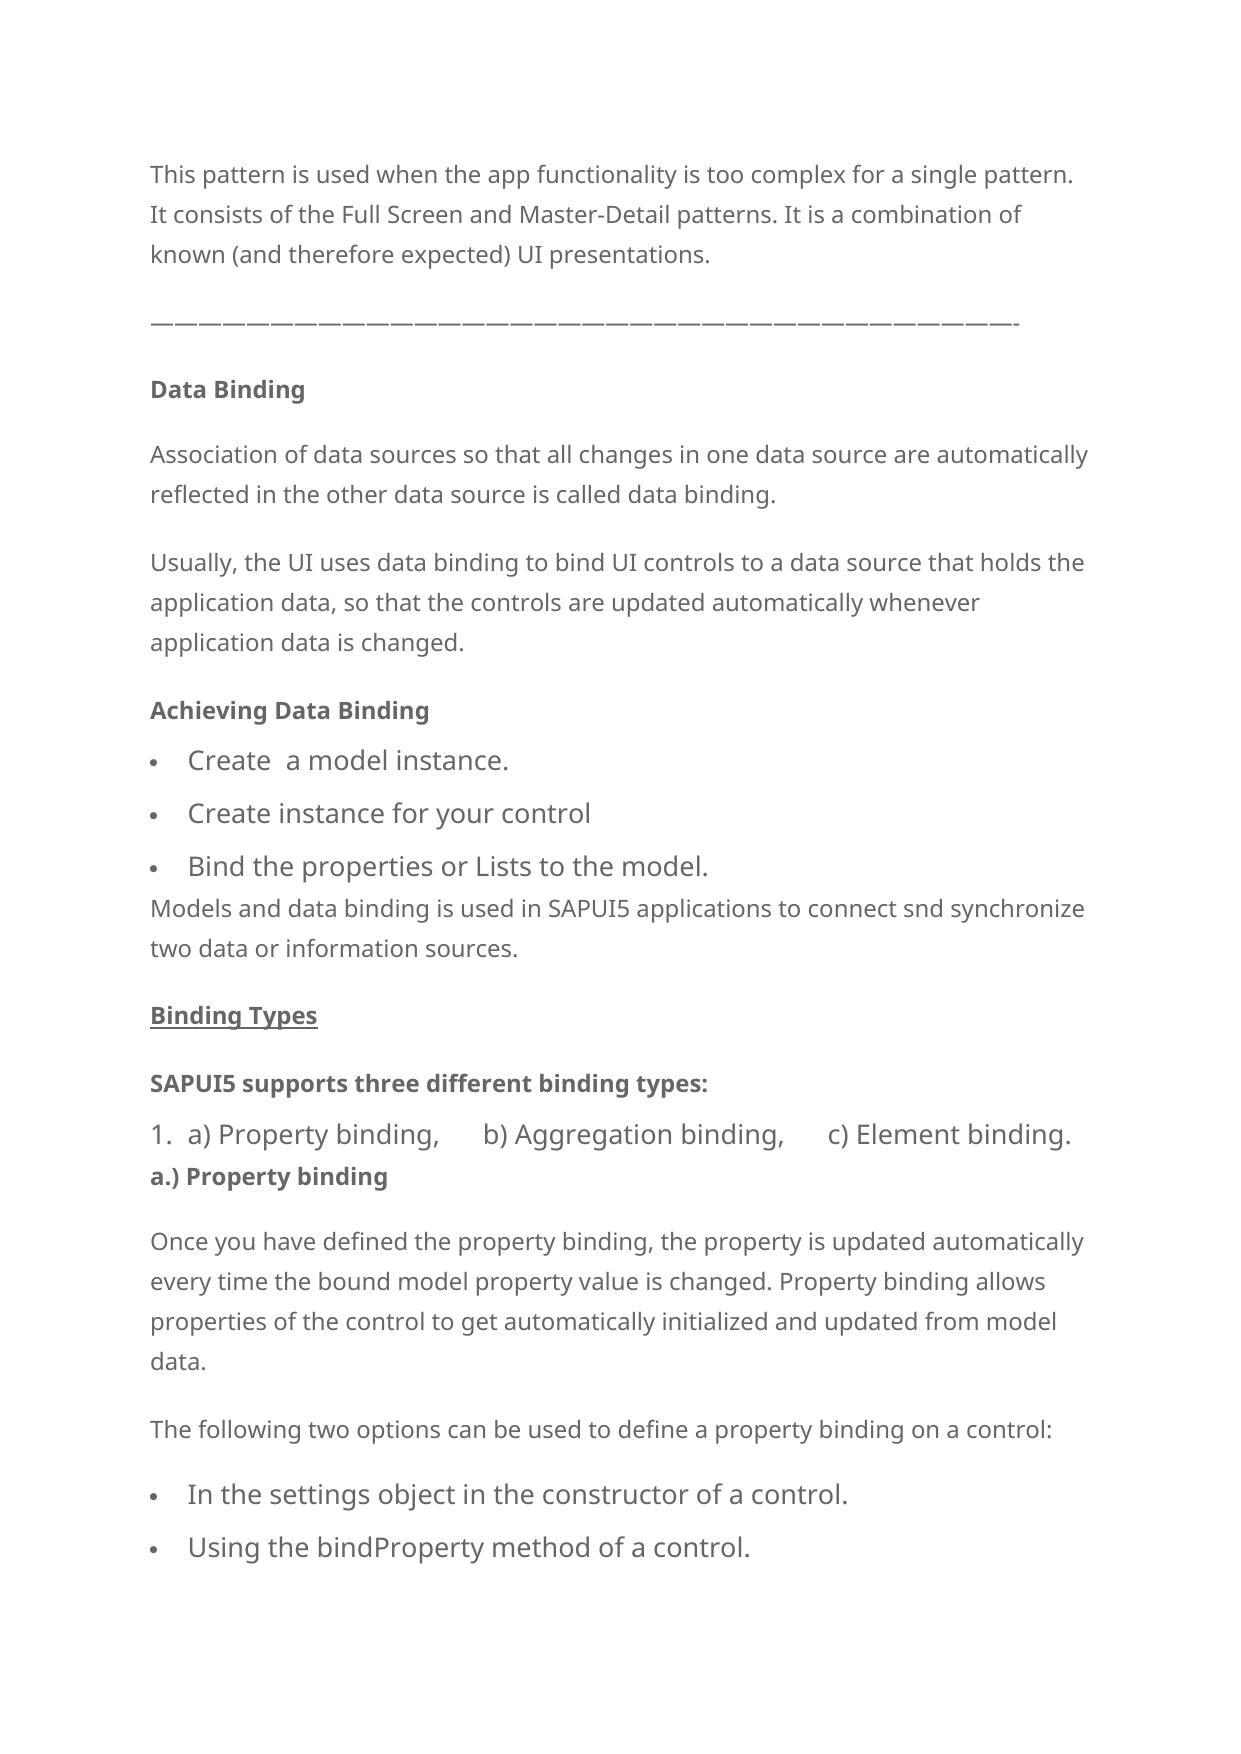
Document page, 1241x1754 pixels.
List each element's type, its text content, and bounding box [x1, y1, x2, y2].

text Models and data binding is used in SAPUI5 applications to connect snd synchronize two data or information sources. [150, 884, 1090, 964]
text Once you have defined the property binding, the property is updated automatically every time the bound model property value is changed. Property binding allows properties of the control to get automatically initialized and updated from model data. [150, 1217, 1090, 1377]
text The following two options can be used to define a property binding on a control: [150, 1405, 1090, 1445]
text Binding Types [150, 992, 1090, 1032]
list Using the bindProperty method of a control. [150, 1525, 1090, 1565]
list Create instance for your control [150, 791, 1090, 831]
text ————————————————————————————————————- [150, 298, 1090, 338]
list Create a model instance. [150, 739, 1090, 779]
list In the settings object in the constructor of a control. [150, 1473, 1090, 1513]
list Bind the properties or Lists to the model. [150, 844, 1090, 884]
text This pattern is used when the app functionality is too complex for a single pattern. It consists of the Full Screen and Master-Detail patterns. It is a combination of known (and therefore expected) UI presentations. [150, 150, 1090, 270]
text SAPUI5 supports three different binding types: [150, 1059, 1090, 1099]
list a) Property binding, b) Aggregation binding, c) Element binding. [150, 1112, 1090, 1152]
text Achieving Data Binding [150, 686, 1090, 726]
text a.) Property binding [150, 1152, 1090, 1192]
text Usually, the UI uses data binding to bind UI controls to a data source that holds the application data, so that the controls are updated automatically whenever application data is changed. [150, 538, 1090, 658]
text Data Binding [150, 365, 1090, 406]
text Association of data sources so that all changes in one data source are automatically reflected in the other data source is called data binding. [150, 431, 1090, 511]
